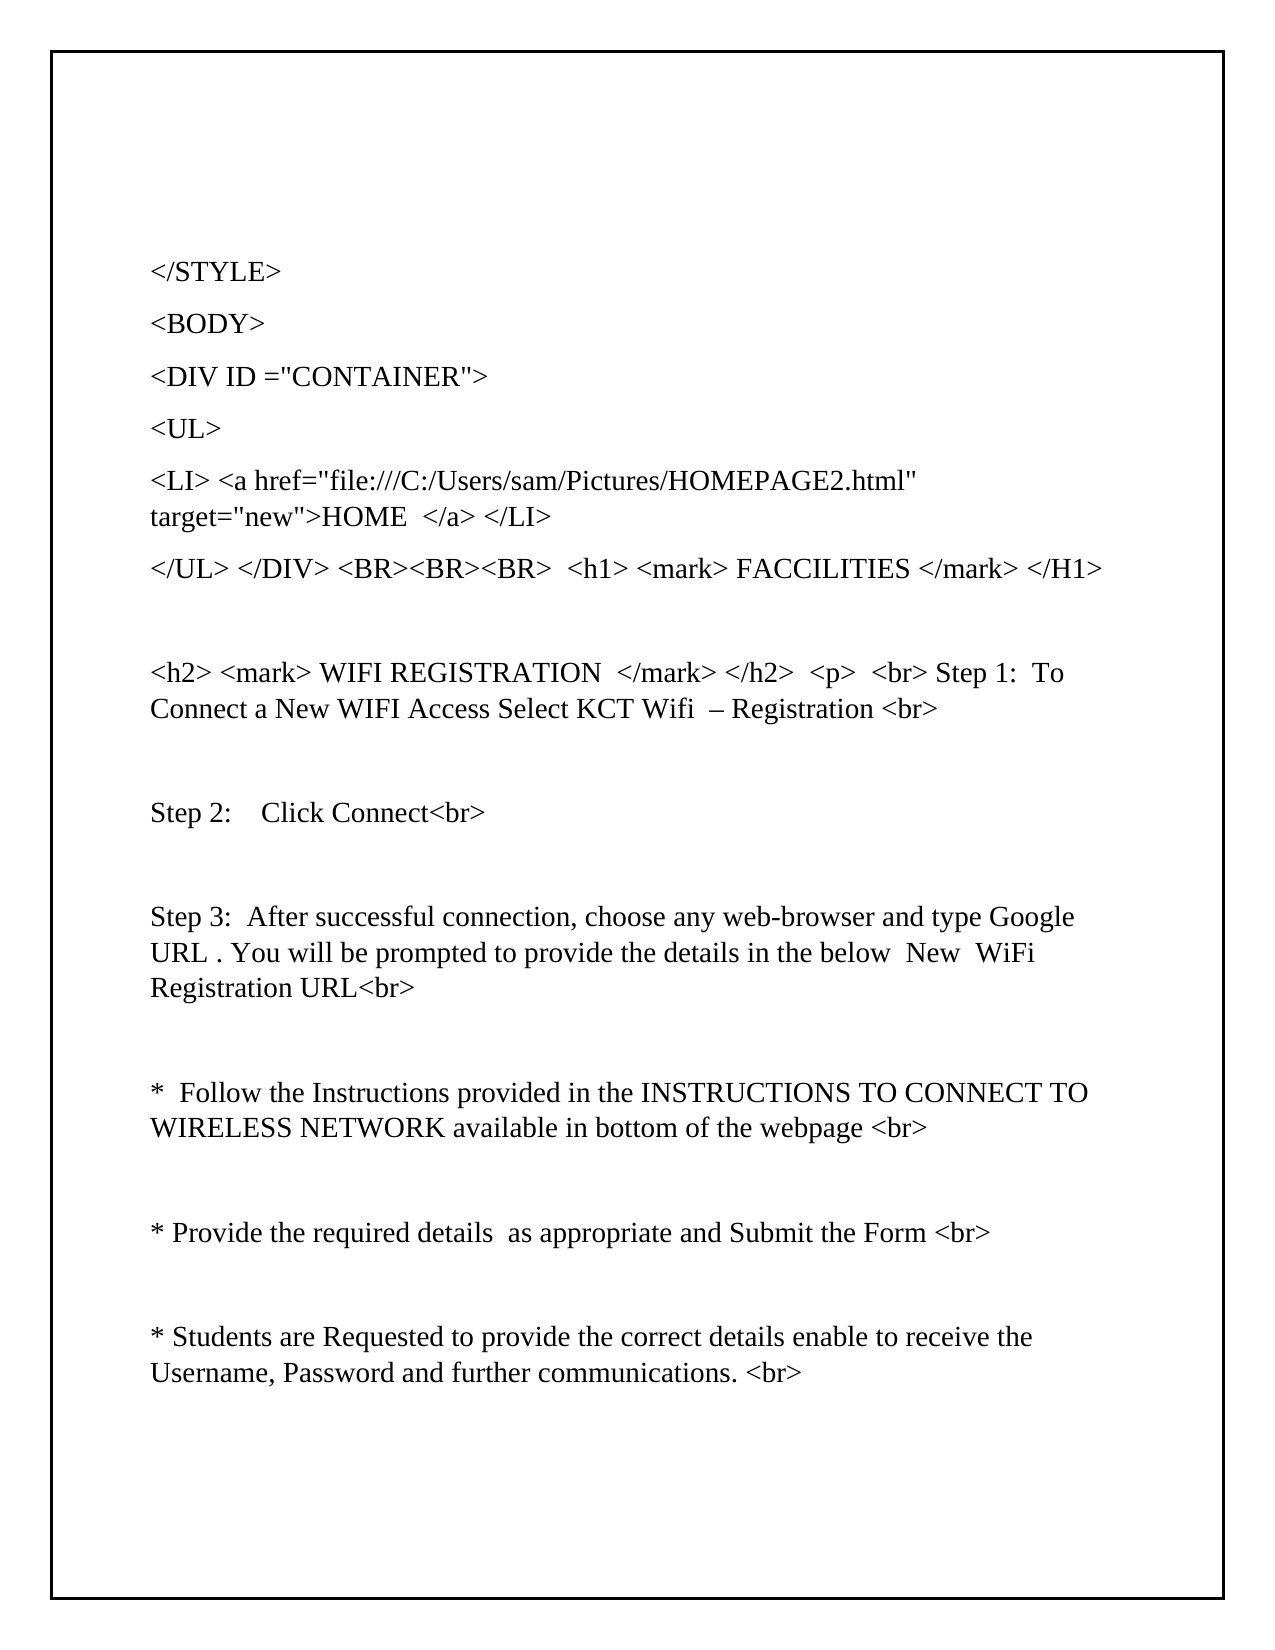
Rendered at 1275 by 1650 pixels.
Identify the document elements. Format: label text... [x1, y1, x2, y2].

text </STYLE> [150, 254, 1125, 288]
text <LI> <a href="file:///C:/Users/sam/Pictures/HOMEPAGE2.html" target="new">HOME </a> </LI> [150, 463, 1125, 532]
text * Provide the required details as appropriate and Submit the Form <br> [150, 1215, 1125, 1248]
text * Follow the Instructions provided in the INSTRUCTIONS TO CONNECT TO WIRELESS NETWORK available in bottom of the webpage <br> [150, 1075, 1125, 1144]
text * Students are Requested to provide the correct details enable to receive the Username, Password and further communications. <br> [150, 1319, 1125, 1388]
text <UL> [150, 411, 1125, 444]
text </UL> </DIV> <BR><BR><BR> <h1> <mark> FACCILITIES </mark> </H1> [150, 551, 1125, 584]
text <DIV ID ="CONTAINER"> [150, 359, 1125, 392]
text Step 3: After successful connection, choose any web-browser and type Google URL . You will be prompted to provide the details in the below New WiFi Registration URL<br> [150, 899, 1125, 1004]
text <BODY> [150, 307, 1125, 340]
text <h2> <mark> WIFI REGISTRATION </mark> </h2> <p> <br> Step 1: To Connect a New WIFI Access Select KCT Wifi – Registration <br> [150, 655, 1125, 724]
text Step 2: Click Connect<br> [150, 795, 1125, 829]
